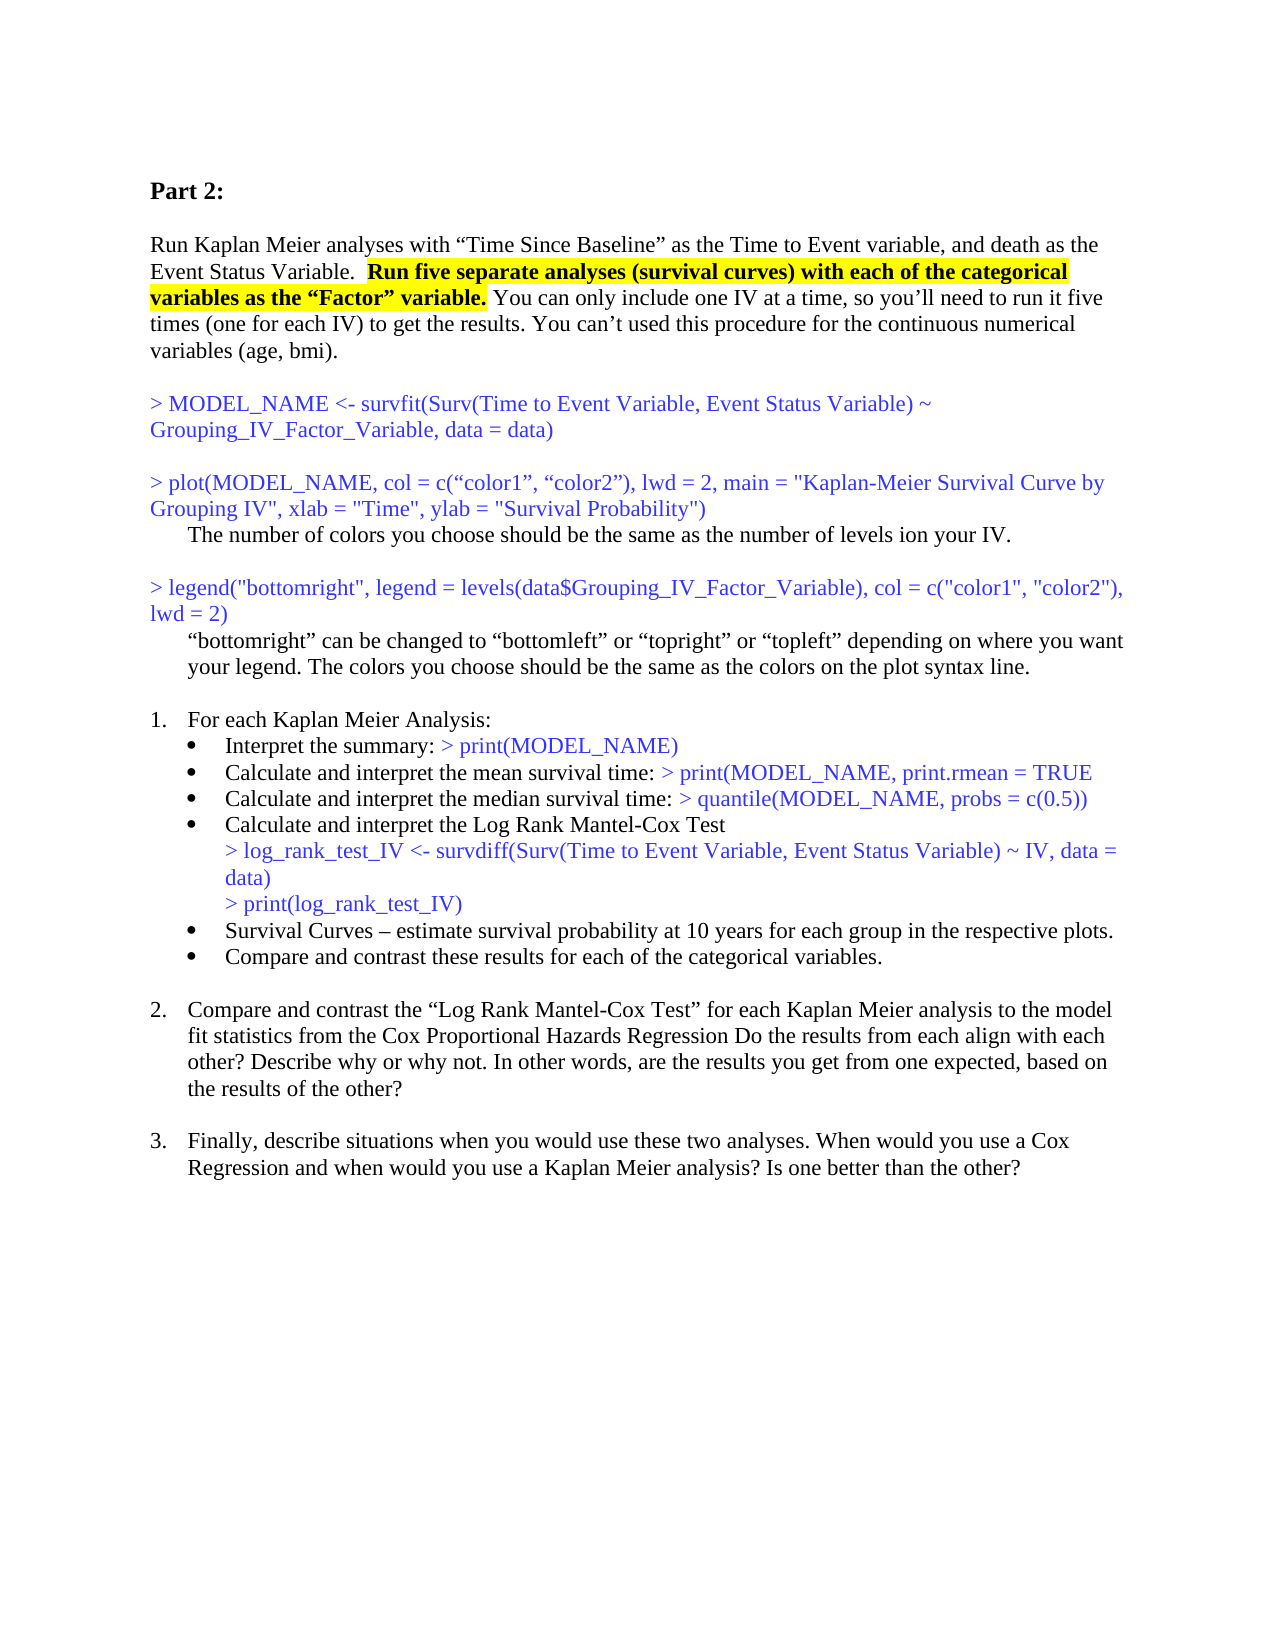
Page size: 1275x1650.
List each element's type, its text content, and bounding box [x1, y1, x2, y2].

subtitle Part 2: [150, 176, 1125, 205]
list Calculate and interpret the Log Rank Mantel-Cox Test [187, 811, 1125, 838]
text > MODEL_NAME <- survfit(Surv(Time to Event Variable, Event Status Variable) ~ Grouping_IV_Factor_Variable, data = data) [150, 389, 1125, 442]
list Compare and contrast the “Log Rank Mantel-Cox Test” for each Kaplan Meier analysis to the model fit statistics from the Cox Proportional Hazards Regression Do the results from each align with each other? Describe why or why not. In other words, are the results you get from one expected, based on the results of the other? [150, 996, 1125, 1101]
text “bottomright” can be changed to “bottomleft” or “topright” or “topleft” depending on where you want your legend. The colors you choose should be the same as the colors on the plot syntax line. [187, 627, 1125, 679]
list Compare and contrast these results for each of the categorical variables. [187, 943, 1125, 969]
text > log_rank_test_IV <- survdiff(Surv(Time to Event Variable, Event Status Variable) ~ IV, data = data) [225, 838, 1125, 890]
list Finally, describe situations when you would use these two analyses. When would you use a Cox Regression and when would you use a Kaplan Meier analysis? Is one better than the other? [150, 1127, 1125, 1180]
text > print(log_rank_test_IV) [225, 890, 1125, 917]
list Calculate and interpret the median survival time: > quantile(MODEL_NAME, probs = c(0.5)) [187, 785, 1125, 811]
text > plot(MODEL_NAME, col = c(“color1”, “color2”), lwd = 2, main = "Kaplan-Meier Survival Curve by Grouping IV", xlab = "Time", ylab = "Survival Probability") [150, 469, 1125, 521]
text Run Kaplan Meier analyses with “Time Since Baseline” as the Time to Event variable, and death as the Event Status Variable. Run five separate analyses (survival curves) with each of the categorical variables as the “Factor” variable. You can only include one IV at a time, so you’ll need to run it five times (one for each IV) to get the results. You can’t used this procedure for the continuous numerical variables (age, bmi). [150, 231, 1125, 363]
list For each Kaplan Meier Analysis: [150, 706, 1125, 732]
text > legend("bottomright", legend = levels(data$Grouping_IV_Factor_Variable), col = c("color1", "color2"), lwd = 2) [150, 574, 1125, 627]
text The number of colors you choose should be the same as the number of levels ion your IV. [187, 521, 1125, 548]
list Calculate and interpret the mean survival time: > print(MODEL_NAME, print.rmean = TRUE [187, 758, 1125, 785]
list Interpret the summary: > print(MODEL_NAME) [187, 732, 1125, 758]
list Survival Curves – estimate survival probability at 10 years for each group in the respective plots. [187, 917, 1125, 943]
